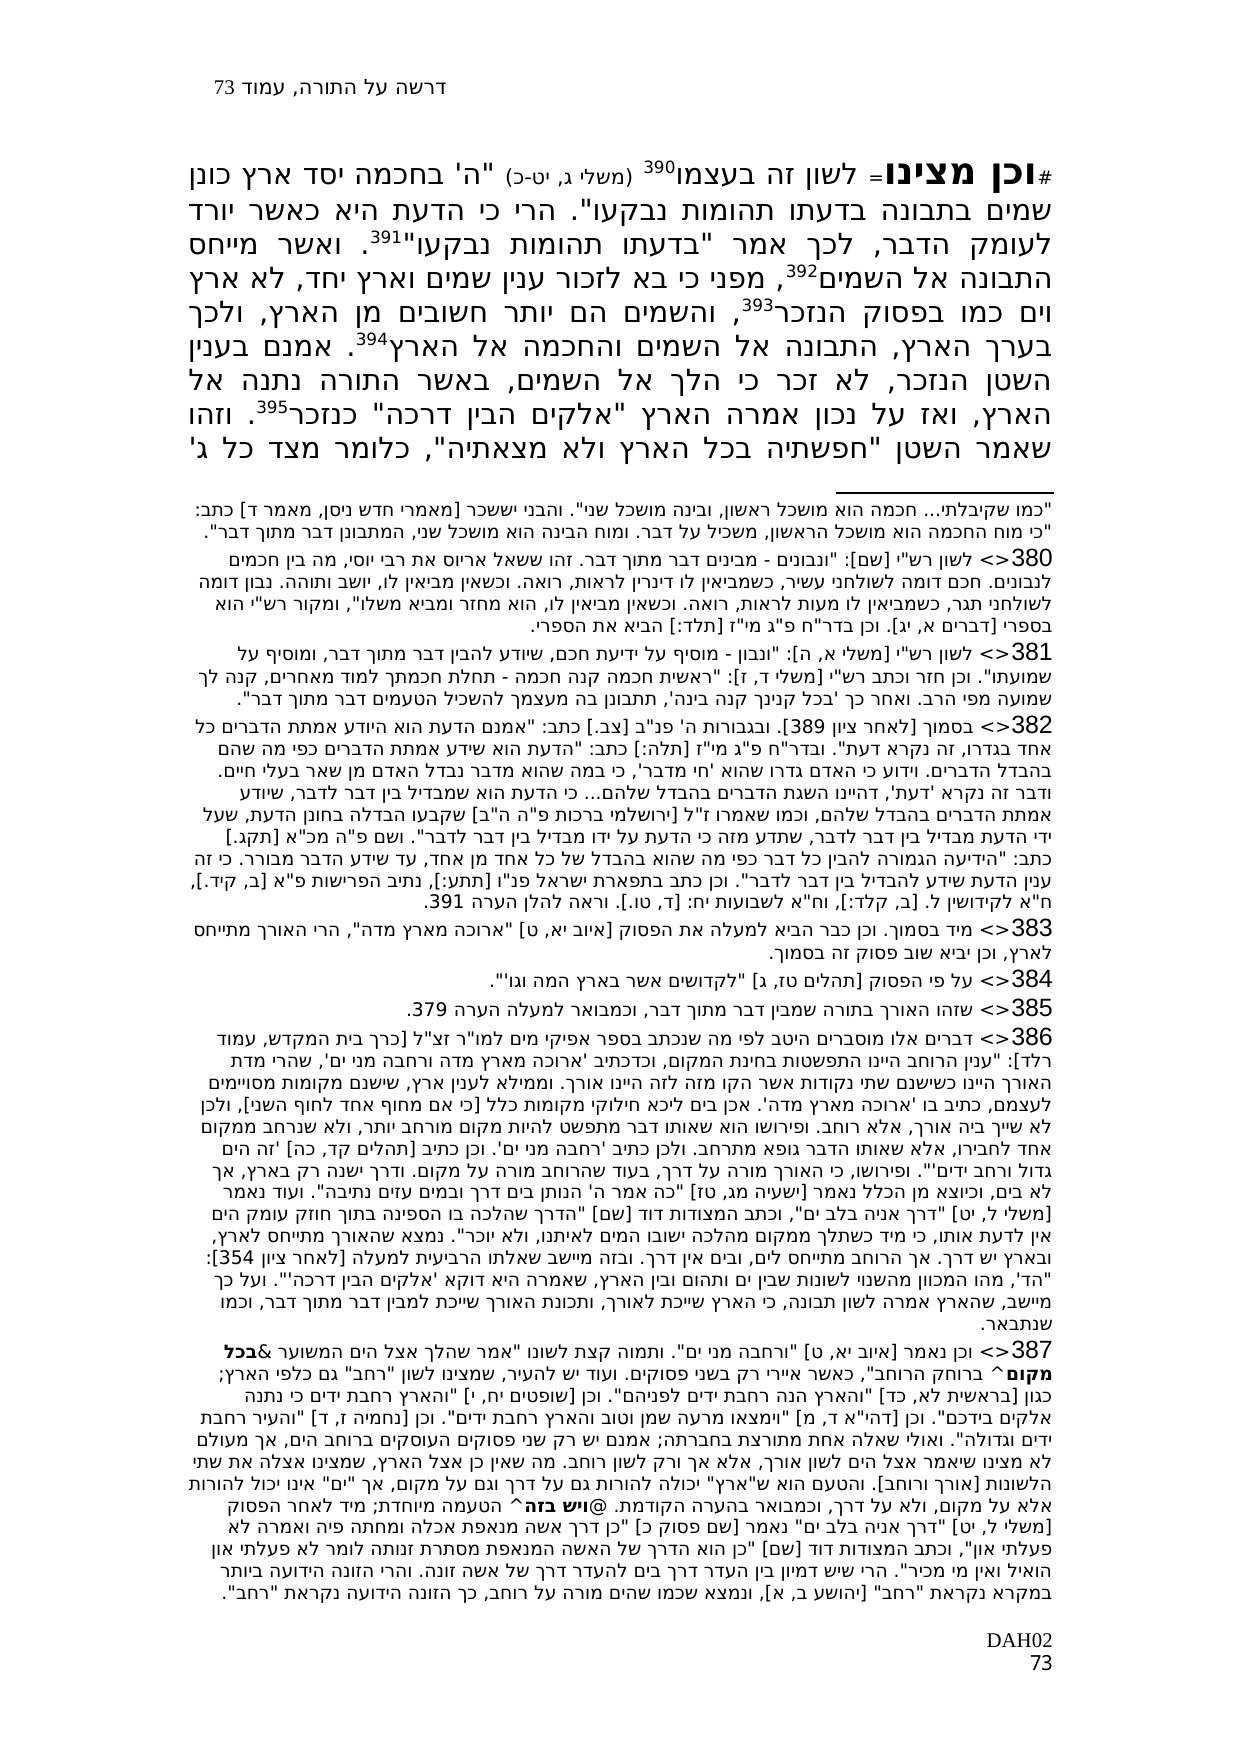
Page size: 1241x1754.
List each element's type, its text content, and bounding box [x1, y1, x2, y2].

text #וכן מצינו= לשון זה בעצמו (משלי ג, יט-כ) "ה' בחכמה יסד ארץ כונן שמים בתבונה בדעתו תהומות נבקעו". הרי כי הדעת היא כאשר יורד לעומק הדבר, לכך אמר "בדעתו תהומות נבקעו". ואשר מייחס התבונה אל השמים, מפני כי בא לזכור ענין שמים וארץ יחד, לא ארץ וים כמו בפסוק הנזכר, והשמים הם יותר חשובים מן הארץ, ולכך בערך הארץ, התבונה אל השמים והחכמה אל הארץ. אמנם בענין השטן הנזכר, לא זכר כי הלך אל השמים, באשר התורה נתנה אל הארץ, ואז על נכון אמרה הארץ "אלקים הבין דרכה" כנזכר. וזהו שאמר השטן "חפשתיה בכל הארץ ולא מצאתיה", כלומר מצד כל ג' דברים המה, החכמה התבונה והדעת, אין ערך ויחס לה עם אלו, כל שכן עם האדם, ואיך אם כן יהא נמצא לה מקבל בתחתונים. [187, 150, 1053, 465]
